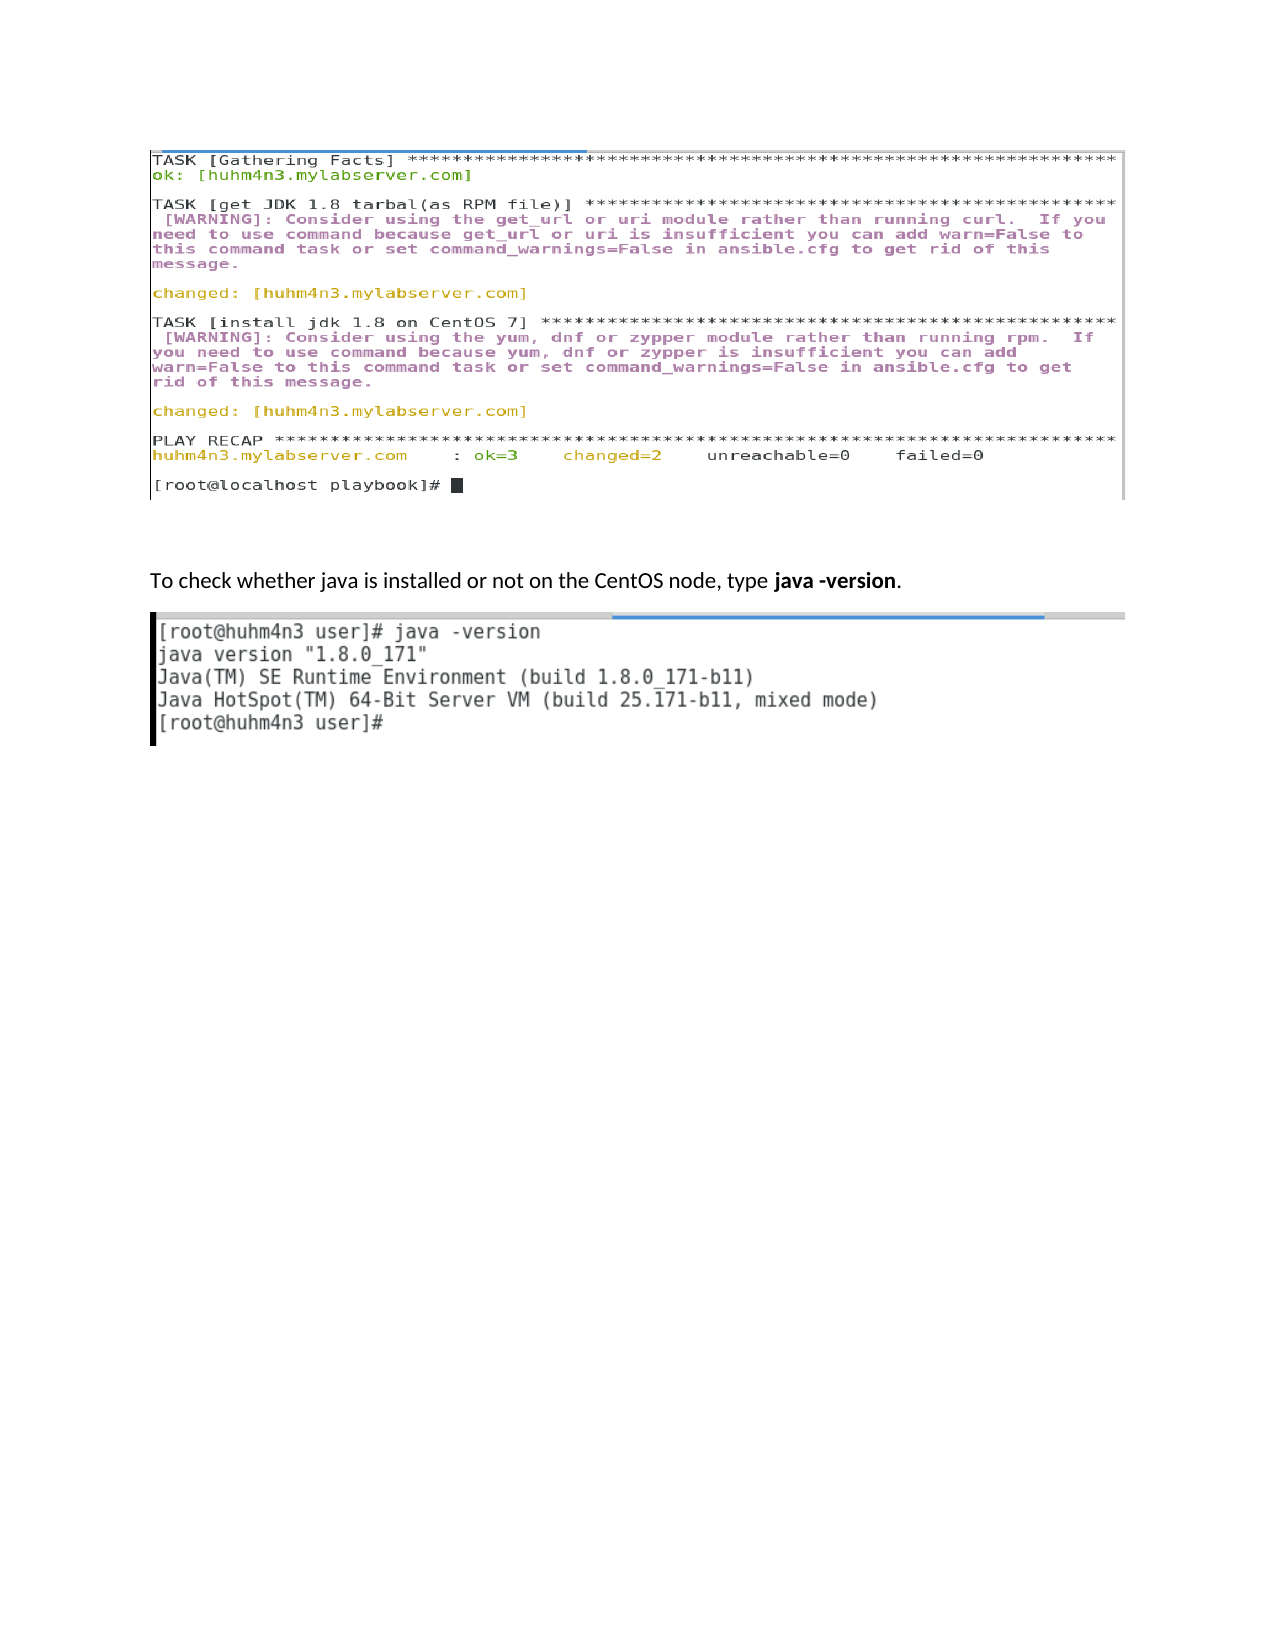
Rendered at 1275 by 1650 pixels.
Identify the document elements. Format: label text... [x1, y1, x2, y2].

text To check whether java is installed or not on the CentOS node, type java -version. [150, 566, 1125, 594]
picture [150, 612, 1125, 746]
picture [150, 150, 1125, 500]
